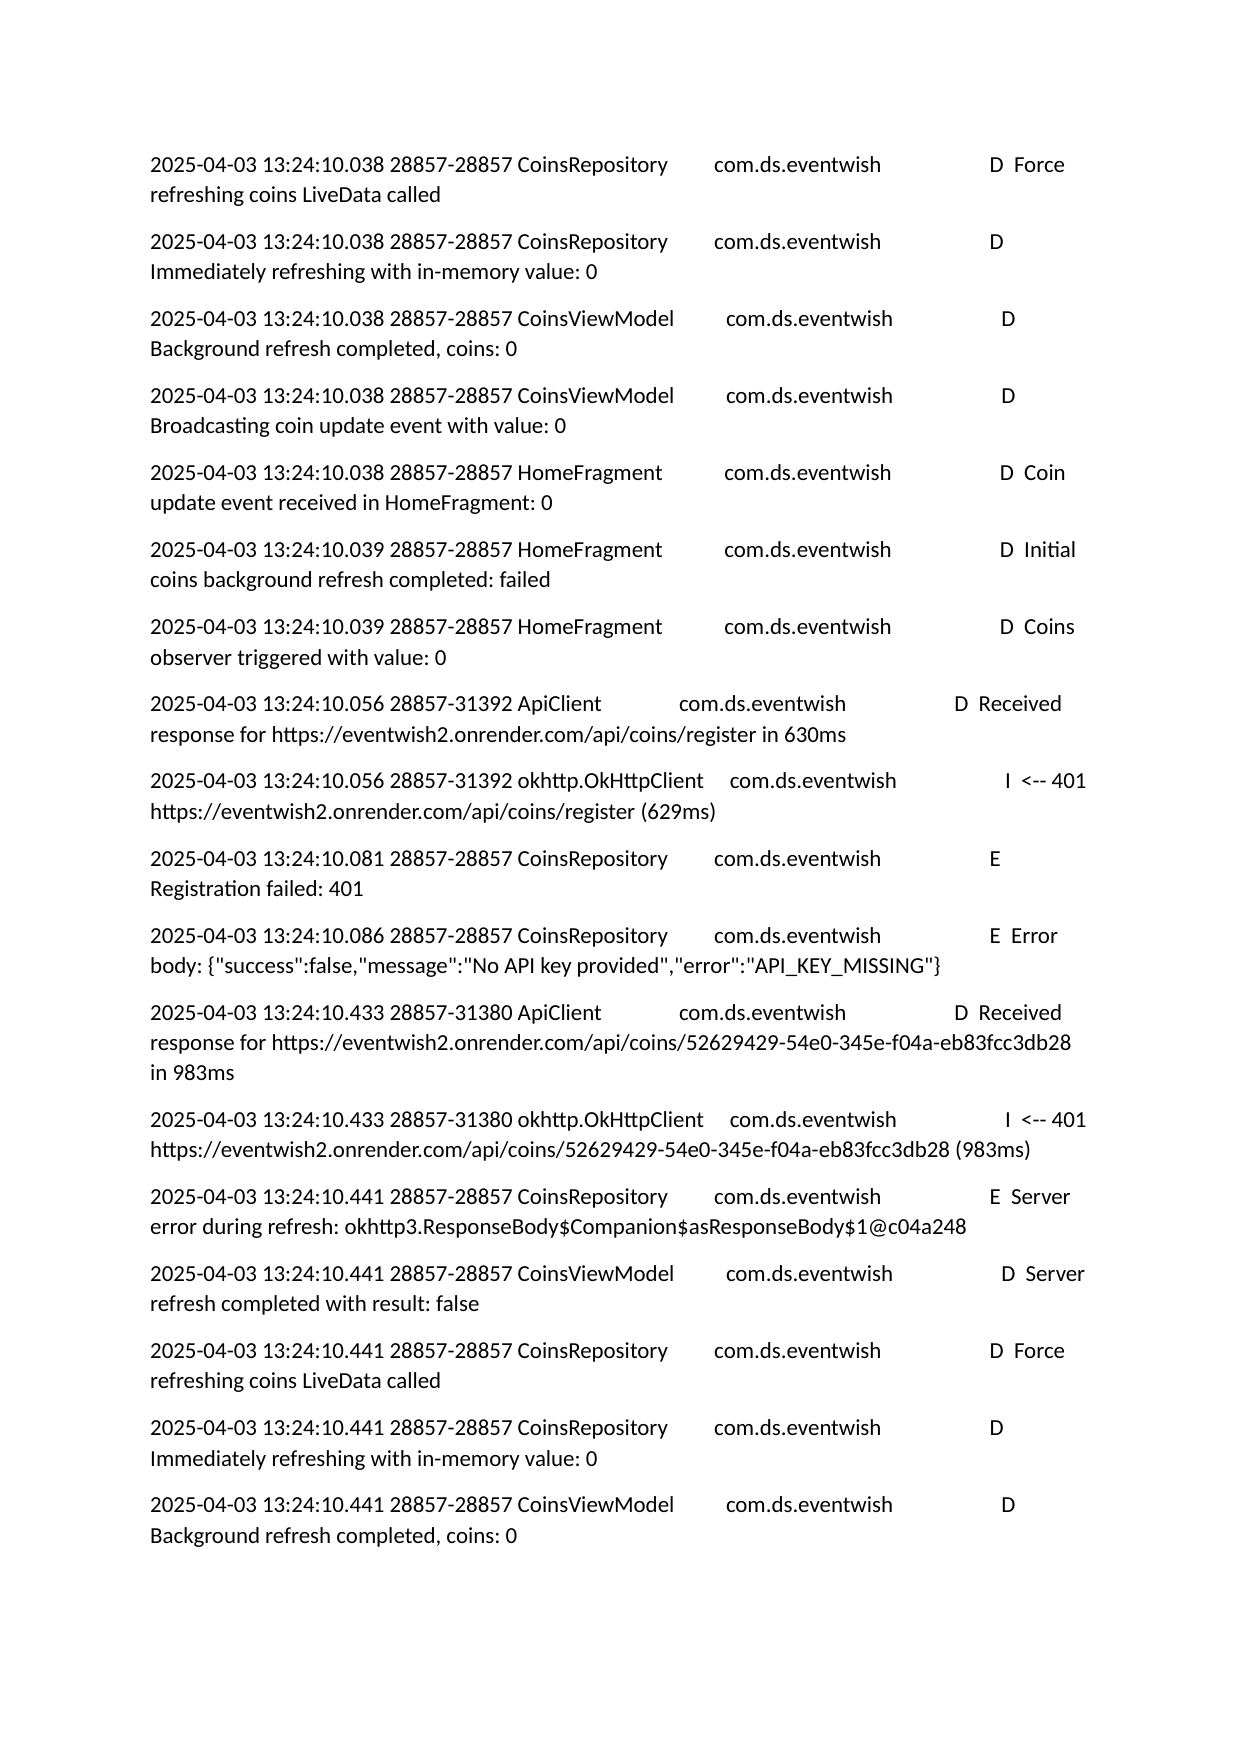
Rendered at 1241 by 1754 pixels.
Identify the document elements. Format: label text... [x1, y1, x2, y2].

text 2025-04-03 13:24:10.038 28857-28857 CoinsRepository com.ds.eventwish D Immediately refreshing with in-memory value: 0 [150, 227, 1090, 285]
text 2025-04-03 13:24:10.441 28857-28857 CoinsRepository com.ds.eventwish D Force refreshing coins LiveData called [150, 1336, 1090, 1395]
text 2025-04-03 13:24:10.039 28857-28857 HomeFragment com.ds.eventwish D Coins observer triggered with value: 0 [150, 612, 1090, 671]
text 2025-04-03 13:24:10.039 28857-28857 HomeFragment com.ds.eventwish D Initial coins background refresh completed: failed [150, 535, 1090, 594]
text 2025-04-03 13:24:10.441 28857-28857 CoinsViewModel com.ds.eventwish D Background refresh completed, coins: 0 [150, 1491, 1090, 1549]
text 2025-04-03 13:24:10.056 28857-31392 okhttp.OkHttpClient com.ds.eventwish I <-- 401 https://eventwish2.onrender.com/api/coins/register (629ms) [150, 767, 1090, 825]
text 2025-04-03 13:24:10.441 28857-28857 CoinsRepository com.ds.eventwish E Server error during refresh: okhttp3.ResponseBody$Companion$asResponseBody$1@c04a248 [150, 1182, 1090, 1241]
text 2025-04-03 13:24:10.038 28857-28857 CoinsViewModel com.ds.eventwish D Background refresh completed, coins: 0 [150, 304, 1090, 362]
text 2025-04-03 13:24:10.433 28857-31380 ApiClient com.ds.eventwish D Received response for https://eventwish2.onrender.com/api/coins/52629429-54e0-345e-f04a-eb83fcc3db28 in 983ms [150, 998, 1090, 1086]
text 2025-04-03 13:24:10.056 28857-31392 ApiClient com.ds.eventwish D Received response for https://eventwish2.onrender.com/api/coins/register in 630ms [150, 689, 1090, 748]
text 2025-04-03 13:24:10.433 28857-31380 okhttp.OkHttpClient com.ds.eventwish I <-- 401 https://eventwish2.onrender.com/api/coins/52629429-54e0-345e-f04a-eb83fcc3db28 (983ms) [150, 1105, 1090, 1163]
text 2025-04-03 13:24:10.081 28857-28857 CoinsRepository com.ds.eventwish E Registration failed: 401 [150, 844, 1090, 902]
text 2025-04-03 13:24:10.038 28857-28857 HomeFragment com.ds.eventwish D Coin update event received in HomeFragment: 0 [150, 458, 1090, 517]
text 2025-04-03 13:24:10.038 28857-28857 CoinsViewModel com.ds.eventwish D Broadcasting coin update event with value: 0 [150, 381, 1090, 439]
text 2025-04-03 13:24:10.441 28857-28857 CoinsRepository com.ds.eventwish D Immediately refreshing with in-memory value: 0 [150, 1413, 1090, 1472]
text 2025-04-03 13:24:10.038 28857-28857 CoinsRepository com.ds.eventwish D Force refreshing coins LiveData called [150, 150, 1090, 208]
text 2025-04-03 13:24:10.086 28857-28857 CoinsRepository com.ds.eventwish E Error body: {"success":false,"message":"No API key provided","error":"API_KEY_MISSING"} [150, 921, 1090, 979]
text 2025-04-03 13:24:10.441 28857-28857 CoinsViewModel com.ds.eventwish D Server refresh completed with result: false [150, 1259, 1090, 1318]
